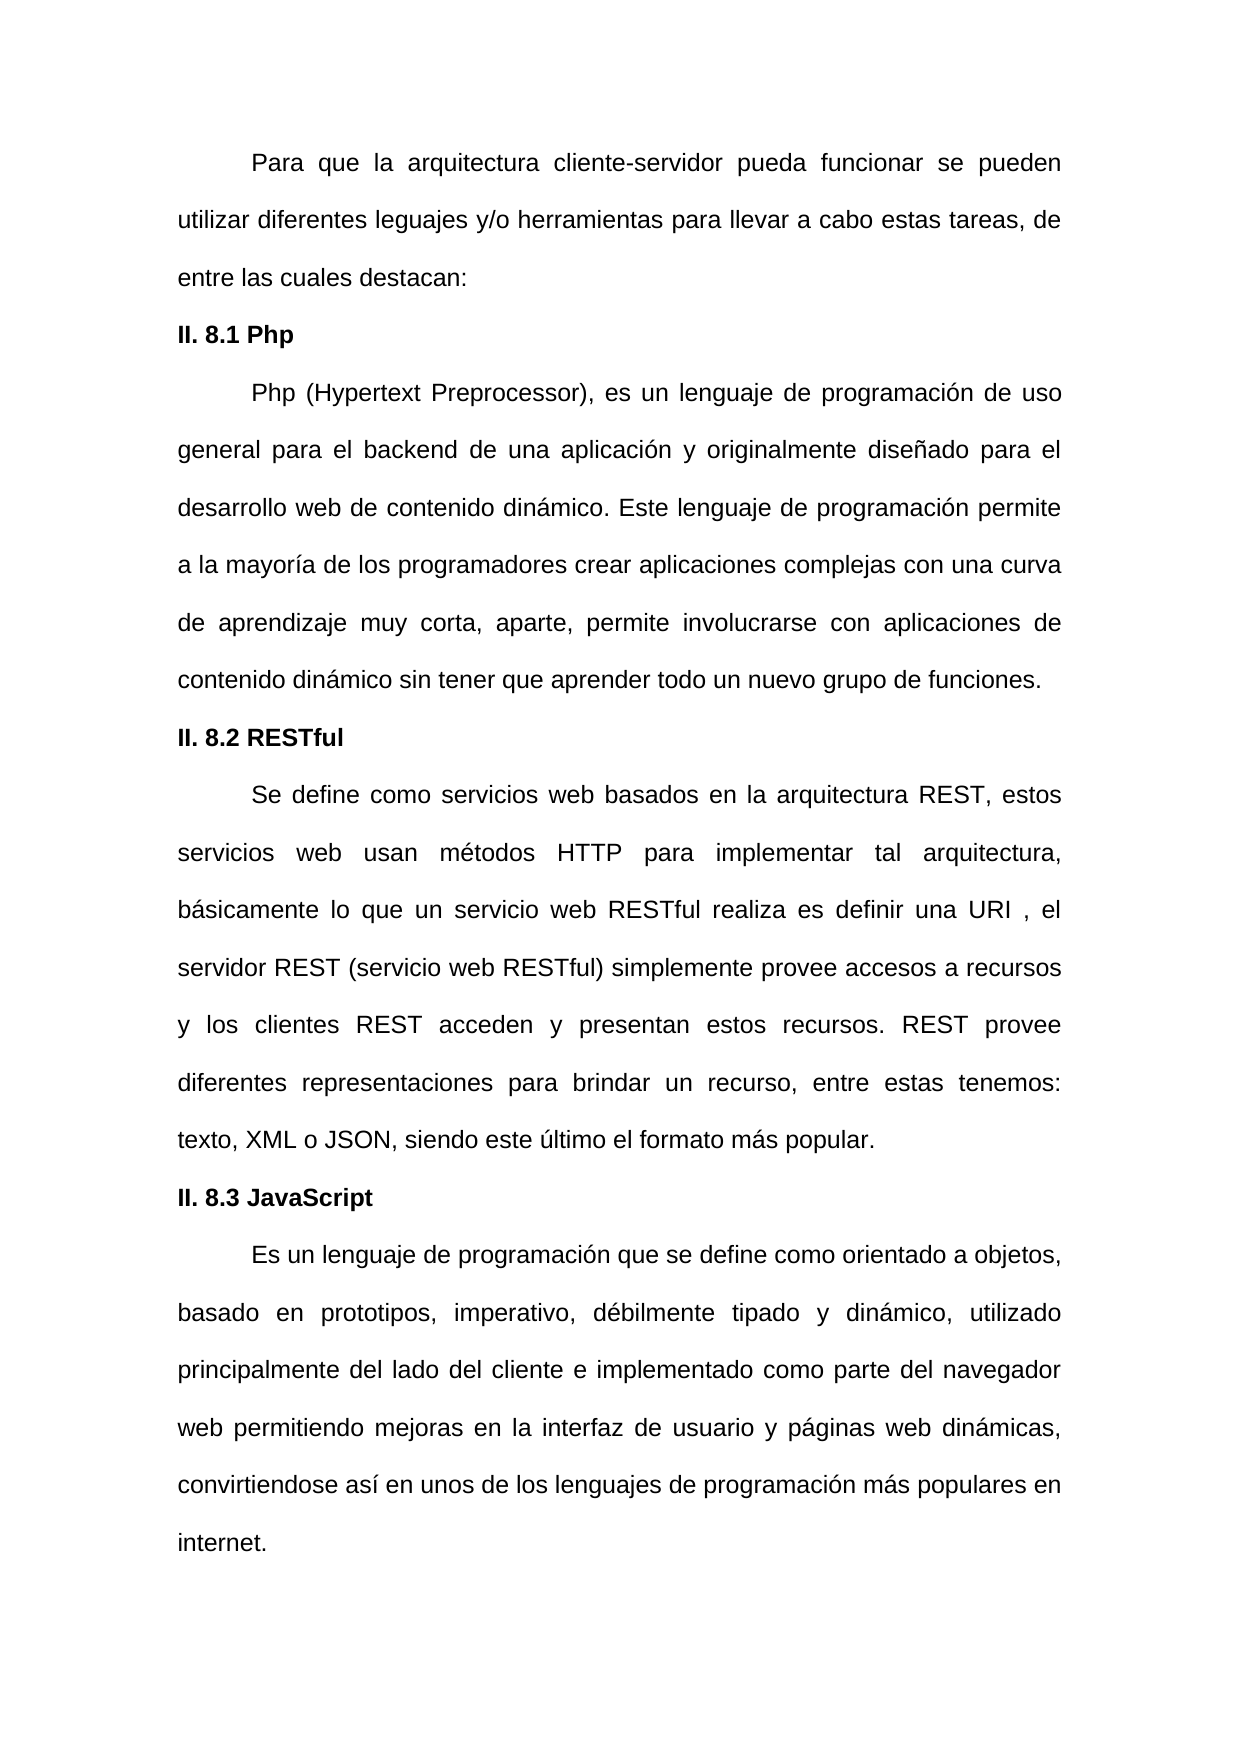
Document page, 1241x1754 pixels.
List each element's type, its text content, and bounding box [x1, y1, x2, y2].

subtitle II. 8.2 RESTful [177, 723, 1063, 751]
text Es un lenguaje de programación que se define como orientado a objetos, basado en prototipos, imperativo, débilmente tipado y dinámico, utilizado principalmente del lado del cliente e implementado como parte del navegador web permitiendo mejoras en la interfaz de usuario y páginas web dinámicas, convirtiendose así en unos de los lenguajes de programación más populares en internet. [177, 1240, 1063, 1556]
subtitle II. 8.1 Php [177, 320, 1063, 349]
subtitle II. 8.3 JavaScript [177, 1183, 1063, 1211]
text Se define como servicios web basados en la arquitectura REST, estos servicios web usan métodos HTTP para implementar tal arquitectura, básicamente lo que un servicio web RESTful realiza es definir una URI , el servidor REST (servicio web RESTful) simplemente provee accesos a recursos y los clientes REST acceden y presentan estos recursos. REST provee diferentes representaciones para brindar un recurso, entre estas tenemos: texto, XML o JSON, siendo este último el formato más popular. [177, 780, 1063, 1154]
text Para que la arquitectura cliente-servidor pueda funcionar se pueden utilizar diferentes leguajes y/o herramientas para llevar a cabo estas tareas, de entre las cuales destacan: [177, 148, 1063, 291]
text Php (Hypertext Preprocessor), es un lenguaje de programación de uso general para el backend de una aplicación y originalmente diseñado para el desarrollo web de contenido dinámico. Este lenguaje de programación permite a la mayoría de los programadores crear aplicaciones complejas con una curva de aprendizaje muy corta, aparte, permite involucrarse con aplicaciones de contenido dinámico sin tener que aprender todo un nuevo grupo de funciones. [177, 378, 1063, 694]
